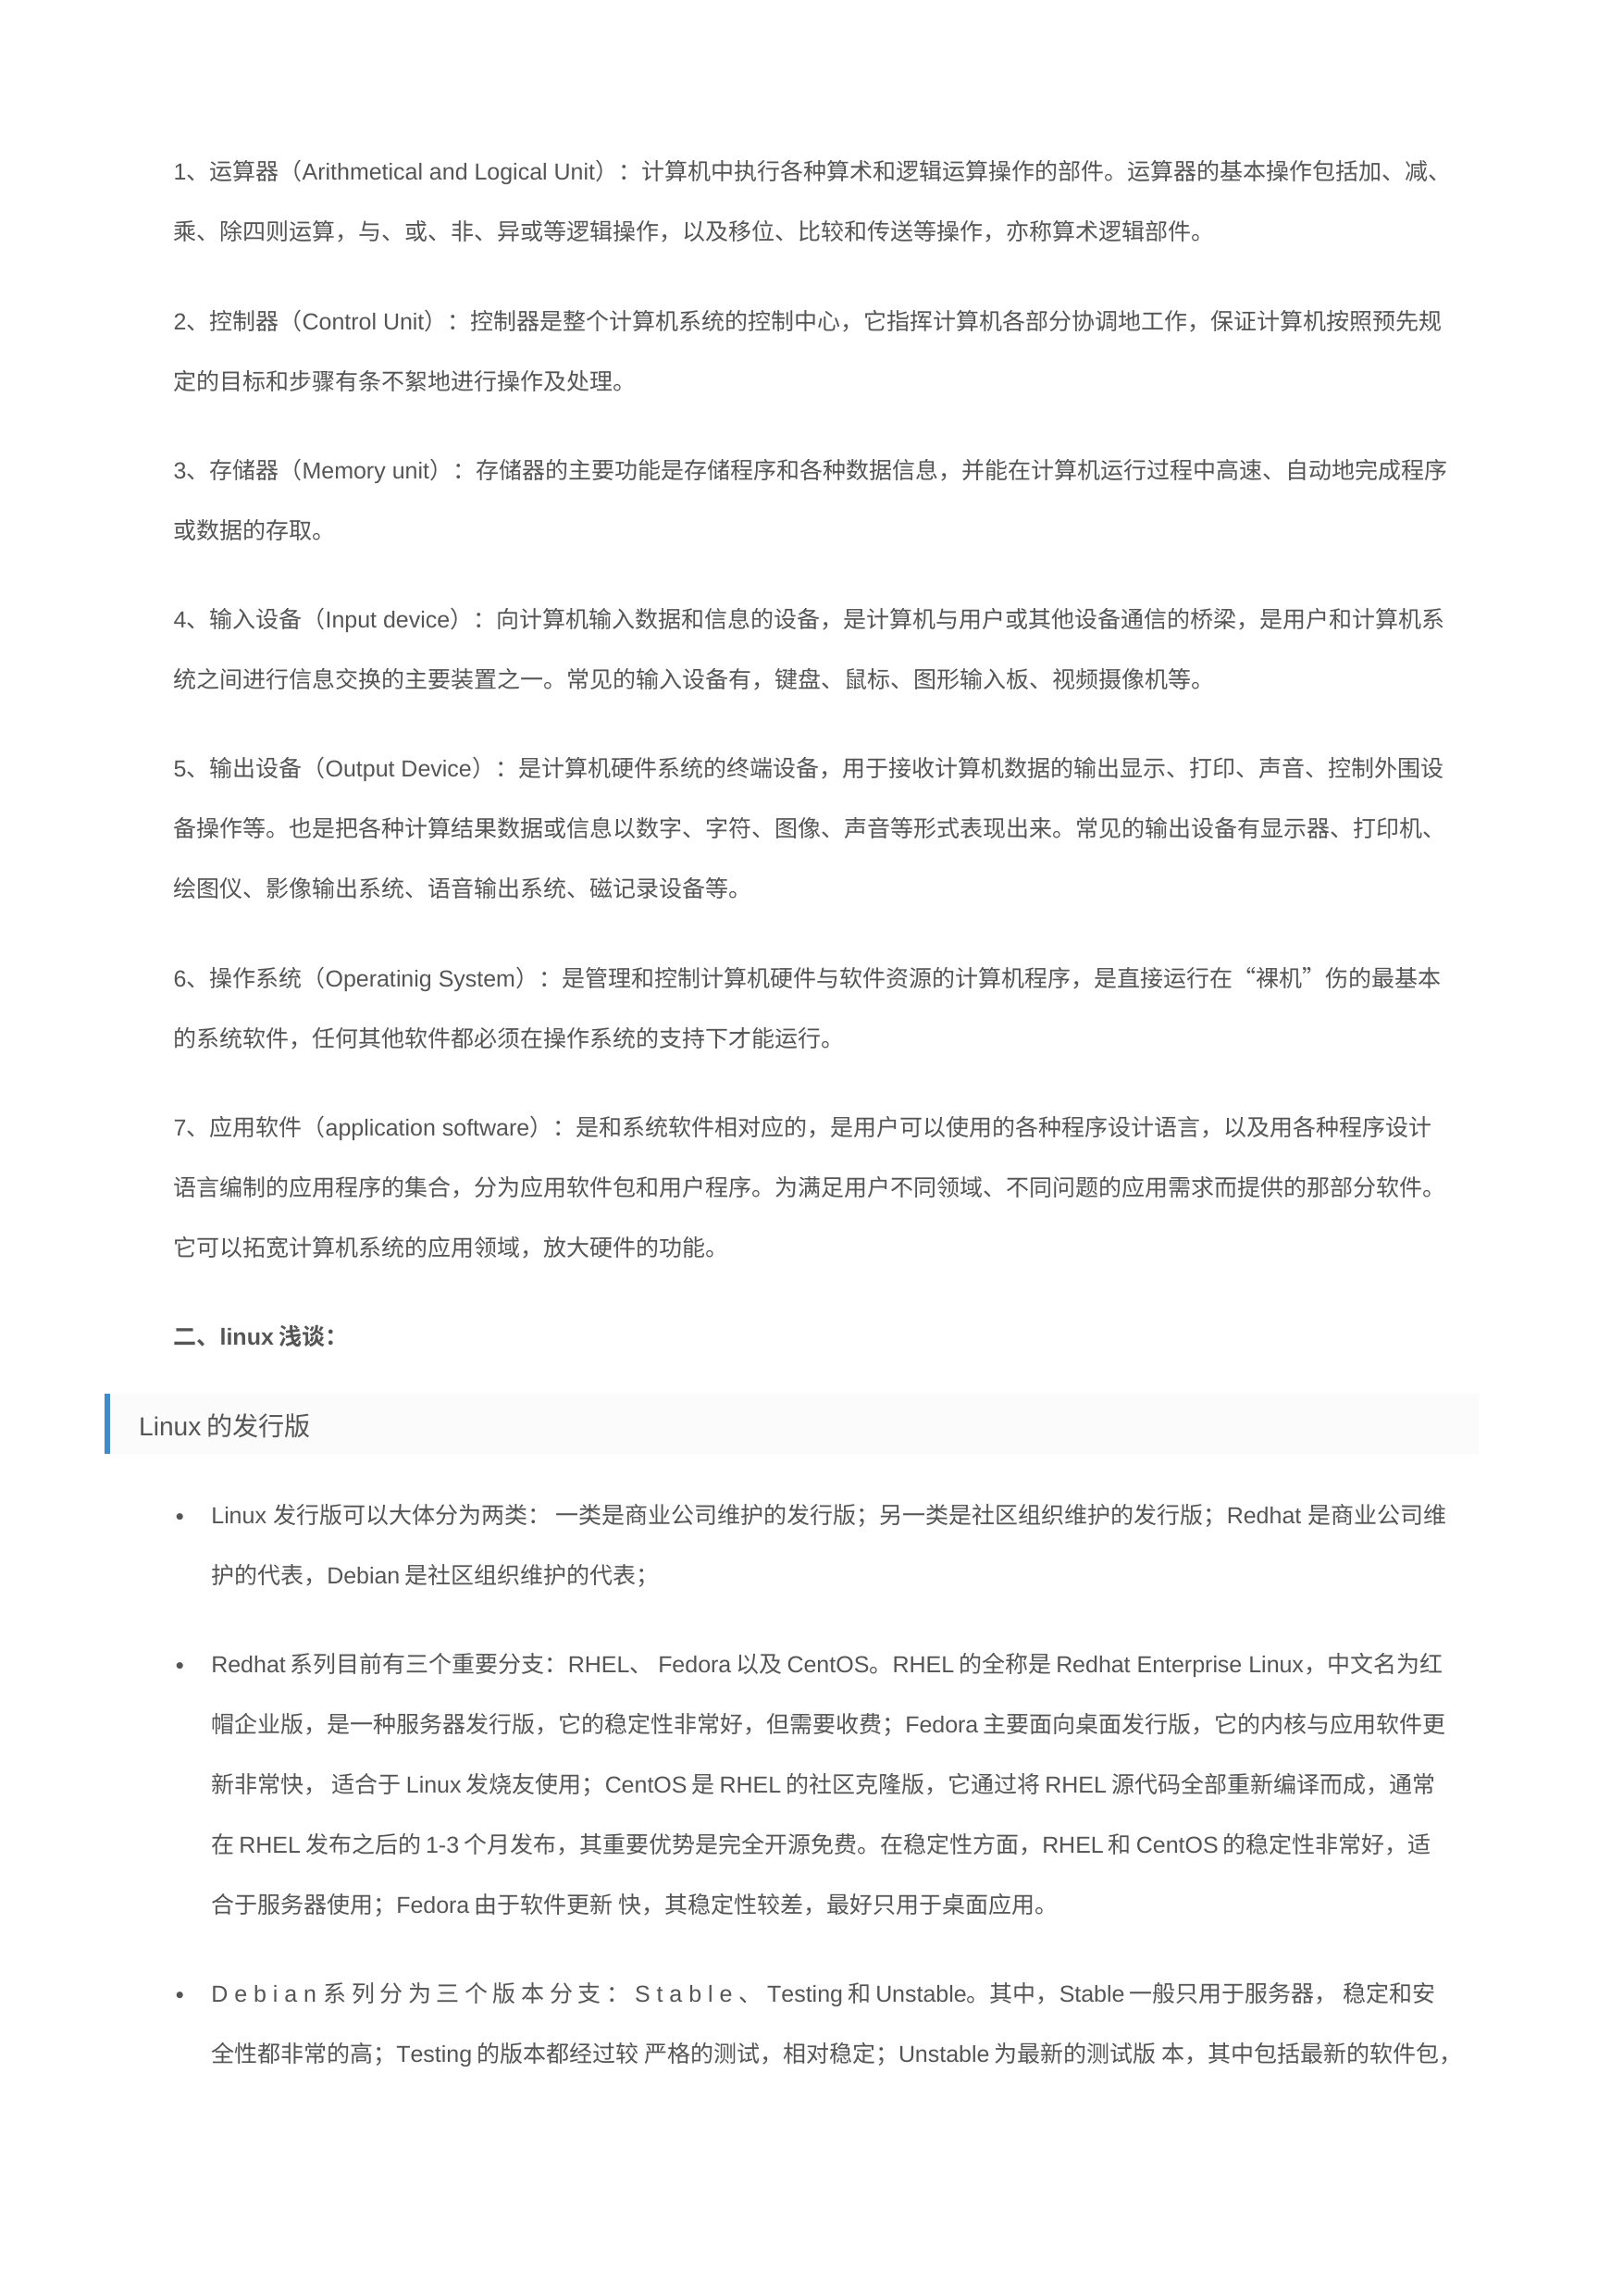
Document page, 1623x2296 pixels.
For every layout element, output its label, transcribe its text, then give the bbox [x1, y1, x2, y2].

text 3、存储器（Memory unit）：存储器的主要功能是存储程序和各种数据信息，并能在计算机运行过程中高速、自动地完成程序或数据的存取。 [173, 439, 1449, 559]
text 7、应用软件（application software）：是和系统软件相对应的，是用户可以使用的各种程序设计语言，以及用各种程序设计语言编制的应用程序的集合，分为应用软件包和用户程序。为满足用户不同领域、不同问题的应用需求而提供的那部分软件。 它可以拓宽计算机系统的应用领域，放大硬件的功能。 [173, 1096, 1449, 1276]
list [177, 1962, 1449, 2082]
text 2、控制器（Control Unit）：控制器是整个计算机系统的控制中心，它指挥计算机各部分协调地工作，保证计算机按照预先规定的目标和步骤有条不絮地进行操作及处理。 [173, 290, 1449, 410]
text 4、输入设备（Input device）：向计算机输入数据和信息的设备，是计算机与用户或其他设备通信的桥梁，是用户和计算机系统之间进行信息交换的主要装置之一。常见的输入设备有，键盘、鼠标、图形输入板、视频摄像机等。 [173, 588, 1449, 708]
text 二、linux浅谈： [173, 1305, 1449, 1365]
text 5、输出设备（Output Device）：是计算机硬件系统的终端设备，用于接收计算机数据的输出显示、打印、声音、控制外围设备操作等。也是把各种计算结果数据或信息以数字、字符、图像、声音等形式表现出来。常见的输出设备有显示器、打印机、绘图仪、影像输出系统、语音输出系统、磁记录设备等。 [173, 737, 1449, 917]
text 6、操作系统（Operatinig System）：是管理和控制计算机硬件与软件资源的计算机程序，是直接运行在“裸机”伤的最基本的系统软件，任何其他软件都必须在操作系统的支持下才能运行。 [173, 947, 1449, 1067]
text 1、运算器（Arithmetical and Logical Unit）：计算机中执行各种算术和逻辑运算操作的部件。运算器的基本操作包括加、减、乘、除四则运算，与、或、非、异或等逻辑操作，以及移位、比较和传送等操作，亦称算术逻辑部件。 [173, 140, 1449, 260]
list Redhat系列目前有三个重要分支：RHEL、 Fedora以及CentOS。RHEL的全称是Redhat Enterprise Linux，中文名为红帽企业版，是一种服务器发行版，它的稳定性非常好，但需要收费；Fedora主要面向桌面发行版，它的内核与应用软件更新非常快， 适合于Linux发烧友使用；CentOS是RHEL的社区克隆版，它通过将RHEL源代码全部重新编译而成，通常在RHEL发布之后的1-3个月发布，其重要优势是完全开源免费。在稳定性方面，RHEL和CentOS的稳定性非常好，适合于服务器使用；Fedora由于软件更新 快，其稳定性较差，最好只用于桌面应用。 [177, 1632, 1449, 1933]
list Linux 发行版可以大体分为两类： 一类是商业公司维护的发行版；另一类是社区组织维护的发行版；Redhat 是商业公司维护的代表，Debian是社区组织维护的代表； [177, 1483, 1449, 1604]
text Linux的发行版 [110, 1394, 1479, 1454]
